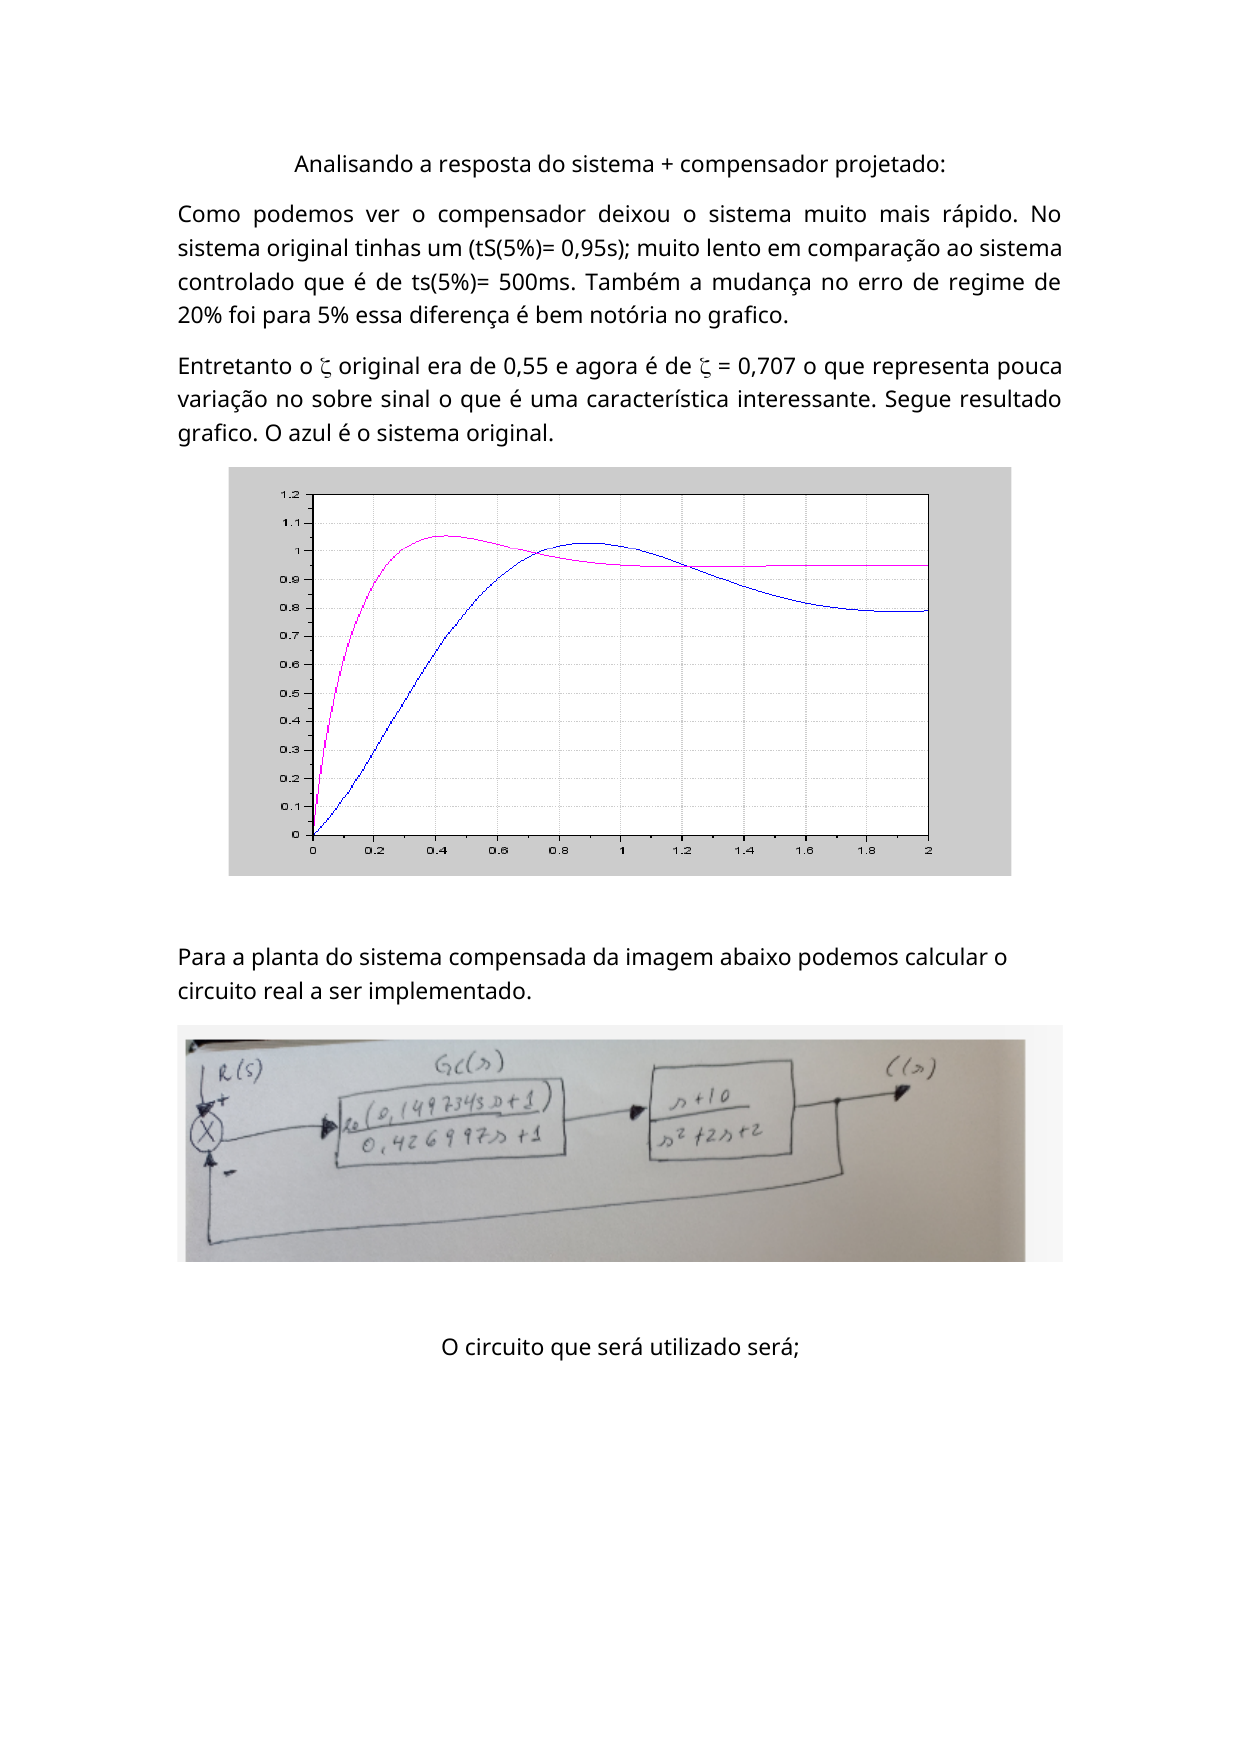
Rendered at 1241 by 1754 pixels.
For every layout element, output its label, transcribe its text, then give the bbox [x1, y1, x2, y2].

text Analisando a resposta do sistema + compensador projetado: [177, 148, 1063, 179]
picture [177, 1025, 1063, 1262]
text Como podemos ver o compensador deixou o sistema muito mais rápido. No sistema original tinhas um (tS(5%)= 0,95s); muito lento em comparação ao sistema controlado que é de ts(5%)= 500ms. Também a mudança no erro de regime de 20% foi para 5% essa diferença é bem notória no grafico. [177, 198, 1063, 331]
text Para a planta do sistema compensada da imagem abaixo podemos calcular o circuito real a ser implementado. [177, 941, 1063, 1006]
text O circuito que será utilizado será; [177, 1331, 1063, 1362]
picture [228, 467, 1012, 876]
text Entretanto o original era de 0,55 e agora é de = 0,707 o que representa pouca variação no sobre sinal o que é uma característica interessante. Segue resultado grafico. O azul é o sistema original. [177, 350, 1063, 448]
